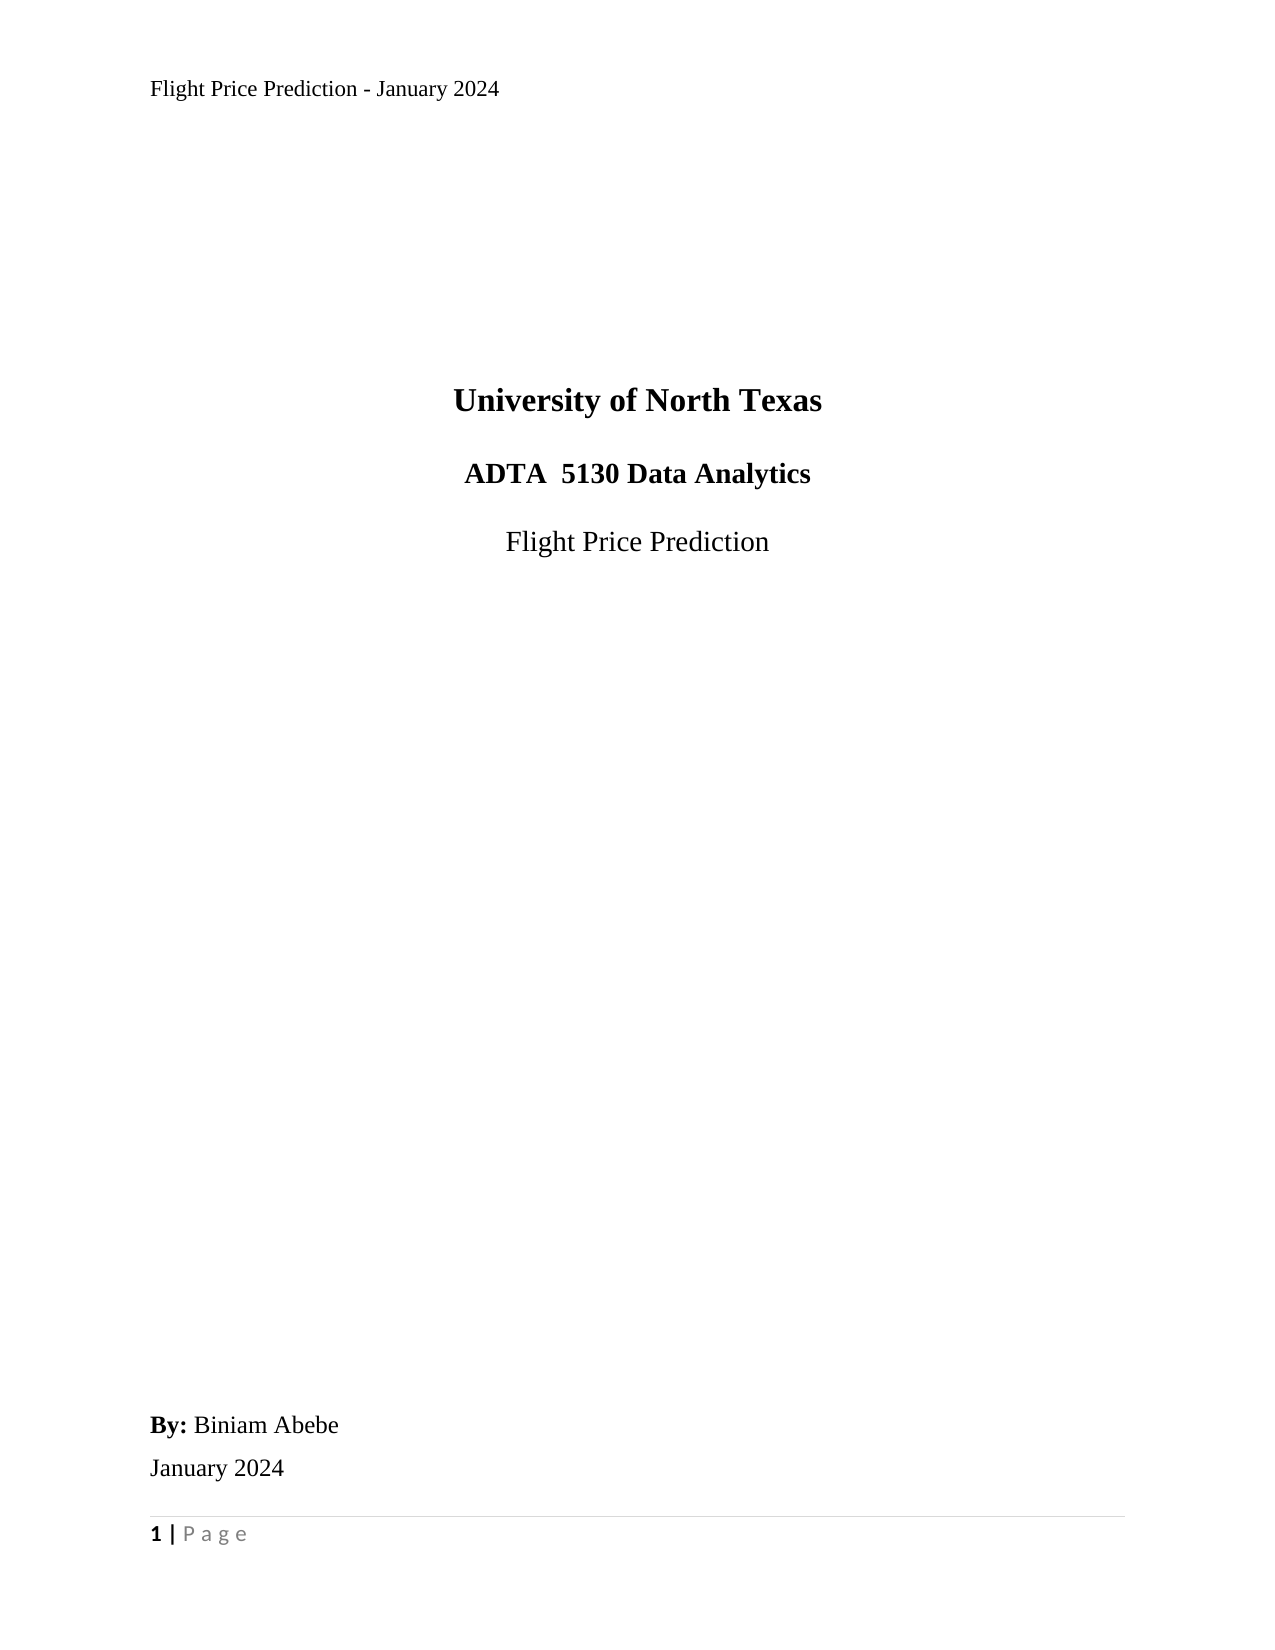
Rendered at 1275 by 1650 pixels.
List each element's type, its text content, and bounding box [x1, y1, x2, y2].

text ADTA 5130 Data Analytics [150, 457, 1125, 490]
text By: Biniam Abebe [150, 1410, 1125, 1439]
text January 2024 [150, 1453, 1125, 1482]
text Flight Price Prediction [150, 524, 1125, 557]
text University of North Texas [150, 380, 1125, 418]
